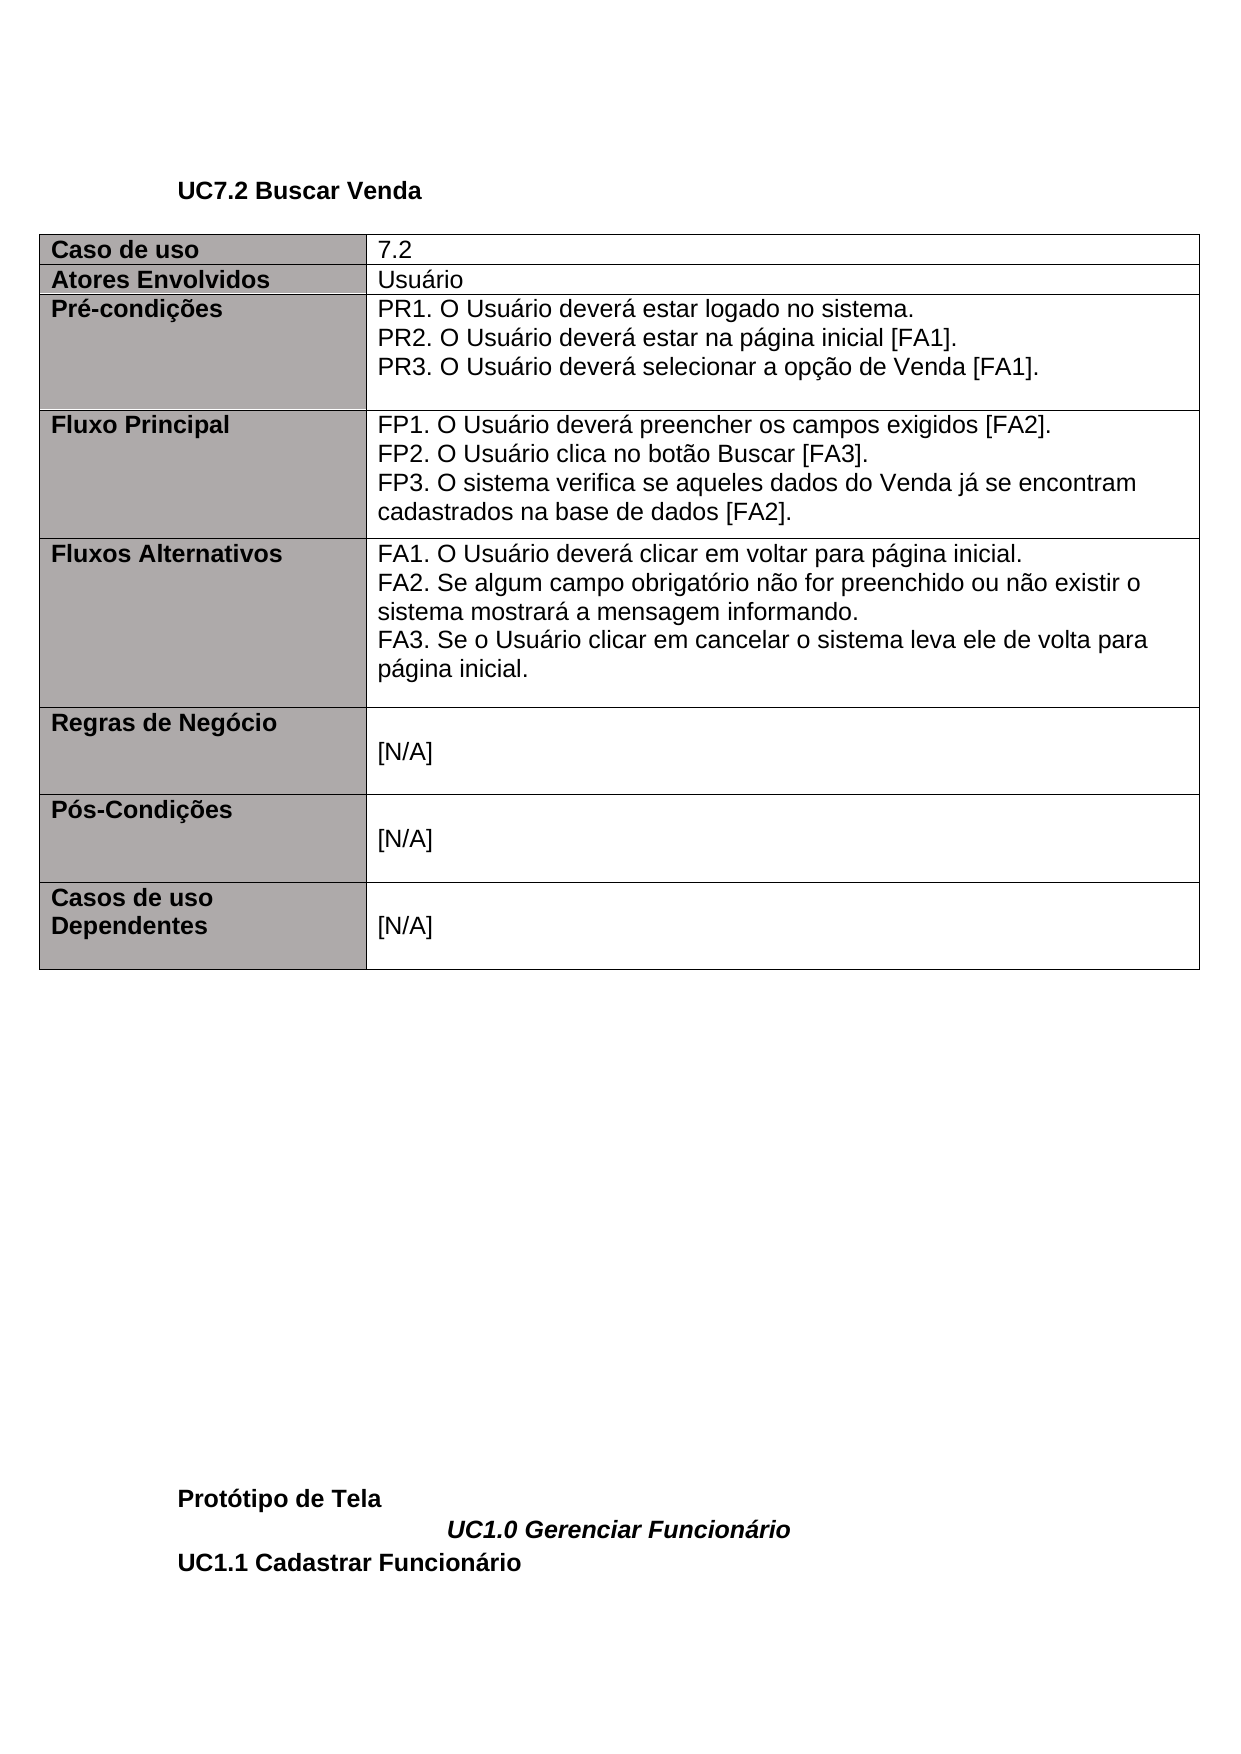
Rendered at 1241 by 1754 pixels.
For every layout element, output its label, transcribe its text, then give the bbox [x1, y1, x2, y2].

table_cell Pré-condições [40, 295, 366, 409]
table_header Caso de uso [40, 235, 366, 264]
table_header 7.2 [367, 235, 1199, 264]
table_cell FA1. O Usuário deverá clicar em voltar para página inicial. FA2. Se algum campo obrigatório não for preenchido ou não existir o sistema mostrará a mensagem informando. FA3. Se o Usuário clicar em cancelar o sistema leva ele de volta para página inicial. [367, 539, 1199, 707]
text UC1.0 Gerenciar Funcionário [177, 1515, 1063, 1543]
table_cell Pós-Condições [40, 795, 366, 882]
table_cell [N/A] [367, 795, 1199, 882]
table_cell Casos de uso Dependentes [40, 883, 366, 969]
text UC1.1 Cadastrar Funcionário [177, 1548, 1063, 1576]
table_cell [N/A] [367, 883, 1199, 969]
table_cell FP1. O Usuário deverá preencher os campos exigidos [FA2]. FP2. O Usuário clica no botão Buscar [FA3]. FP3. O sistema verifica se aqueles dados do Venda já se encontram cadastrados na base de dados [FA2]. [367, 411, 1199, 538]
table_cell Regras de Negócio [40, 708, 366, 794]
table_cell Usuário [367, 265, 1199, 293]
table_cell Fluxos Alternativos [40, 539, 366, 707]
table_cell Fluxo Principal [40, 411, 366, 538]
table_cell Atores Envolvidos [40, 265, 366, 293]
table_cell PR1. O Usuário deverá estar logado no sistema. PR2. O Usuário deverá estar na página inicial [FA1]. PR3. O Usuário deverá selecionar a opção de Venda [FA1]. [367, 295, 1199, 409]
table_cell [N/A] [367, 708, 1199, 794]
text UC7.2 Buscar Venda [177, 176, 1063, 205]
subtitle Protótipo de Tela [177, 1484, 1063, 1512]
